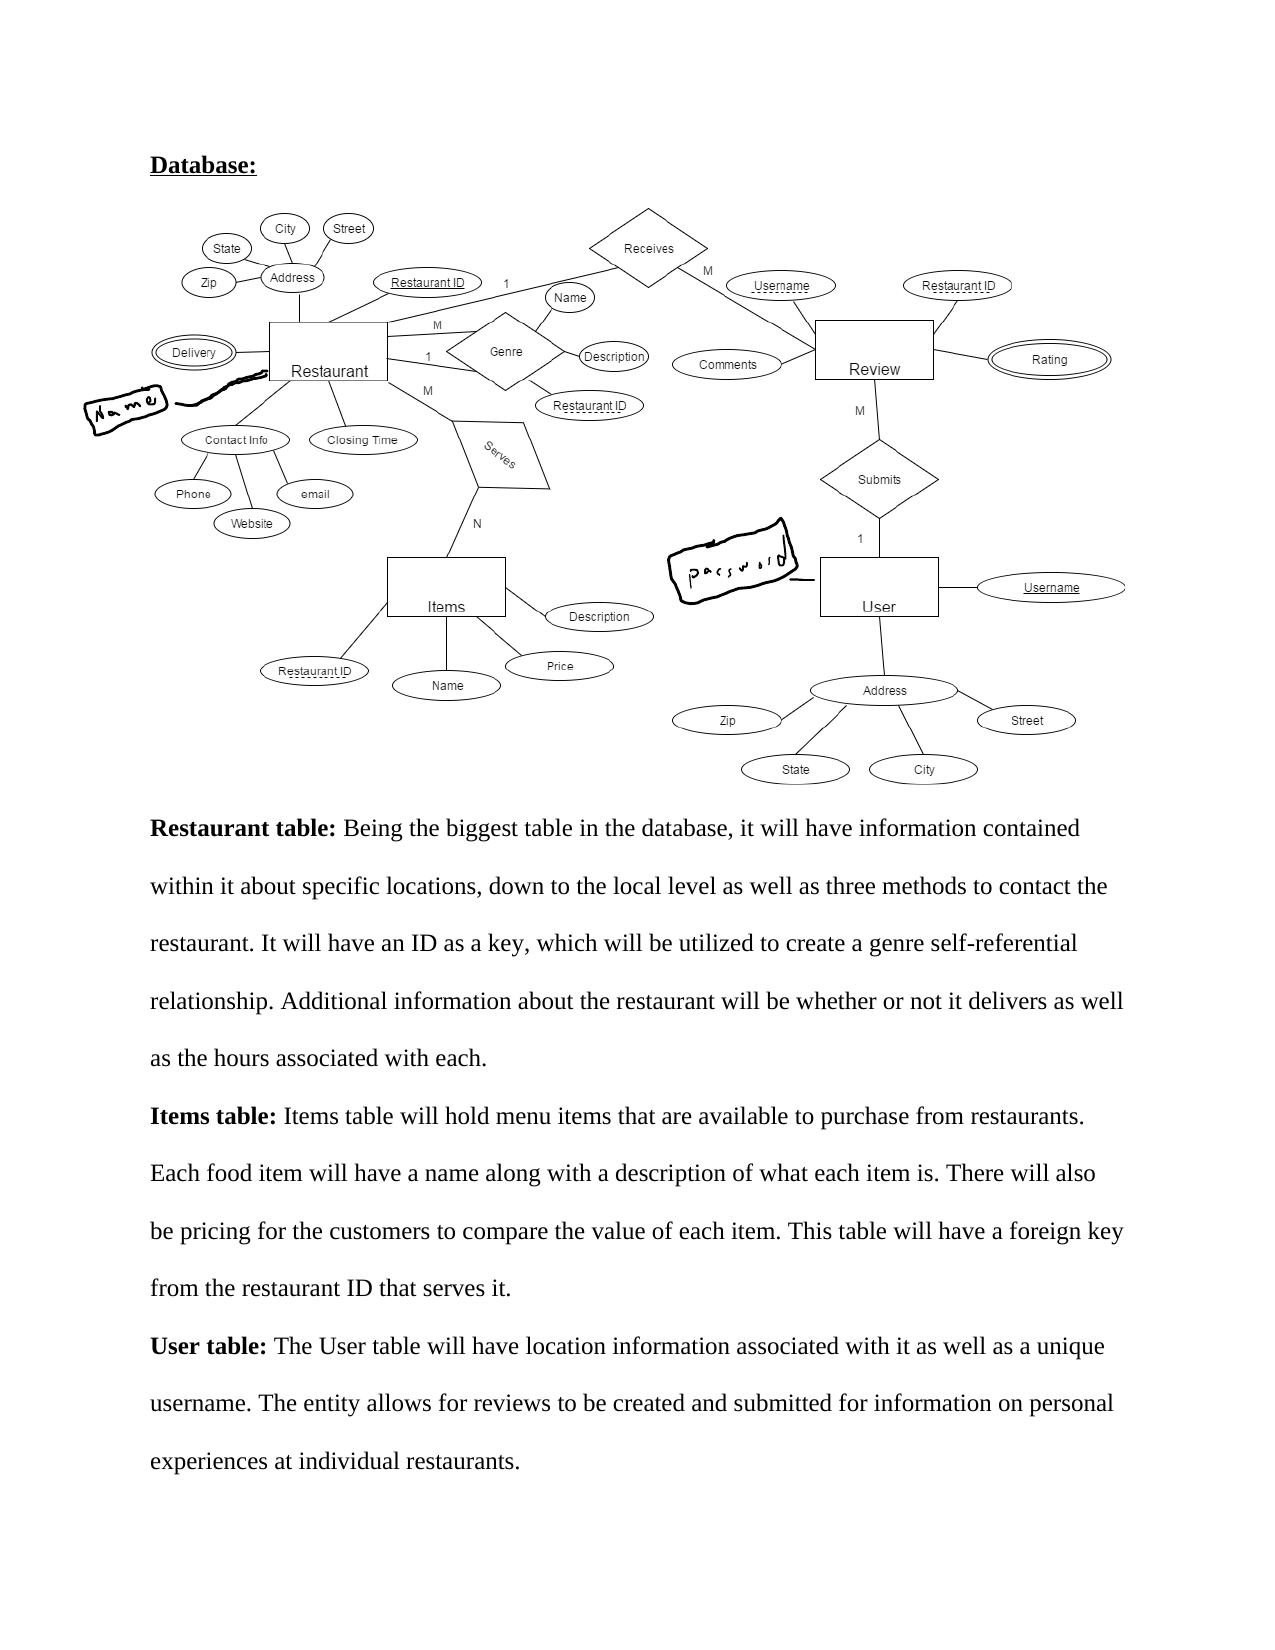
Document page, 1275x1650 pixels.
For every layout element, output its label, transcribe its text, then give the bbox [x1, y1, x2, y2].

text User table: The User table will have location information associated with it as well as a unique username. The entity allows for reviews to be created and submitted for information on personal experiences at individual restaurants. [150, 1331, 1125, 1475]
text Database: [150, 150, 1125, 179]
text Restaurant table: Being the biggest table in the database, it will have information contained within it about specific locations, down to the local level as well as three methods to contact the restaurant. It will have an ID as a key, which will be utilized to create a genre self-referential relationship. Additional information about the restaurant will be whether or not it delivers as well as the hours associated with each. [150, 785, 1125, 1072]
text Items table: Items table will hold menu items that are available to purchase from restaurants. Each food item will have a name along with a description of what each item is. There will also be pricing for the customers to compare the value of each item. This table will have a foreign key from the restaurant ID that serves it. [150, 1101, 1125, 1302]
